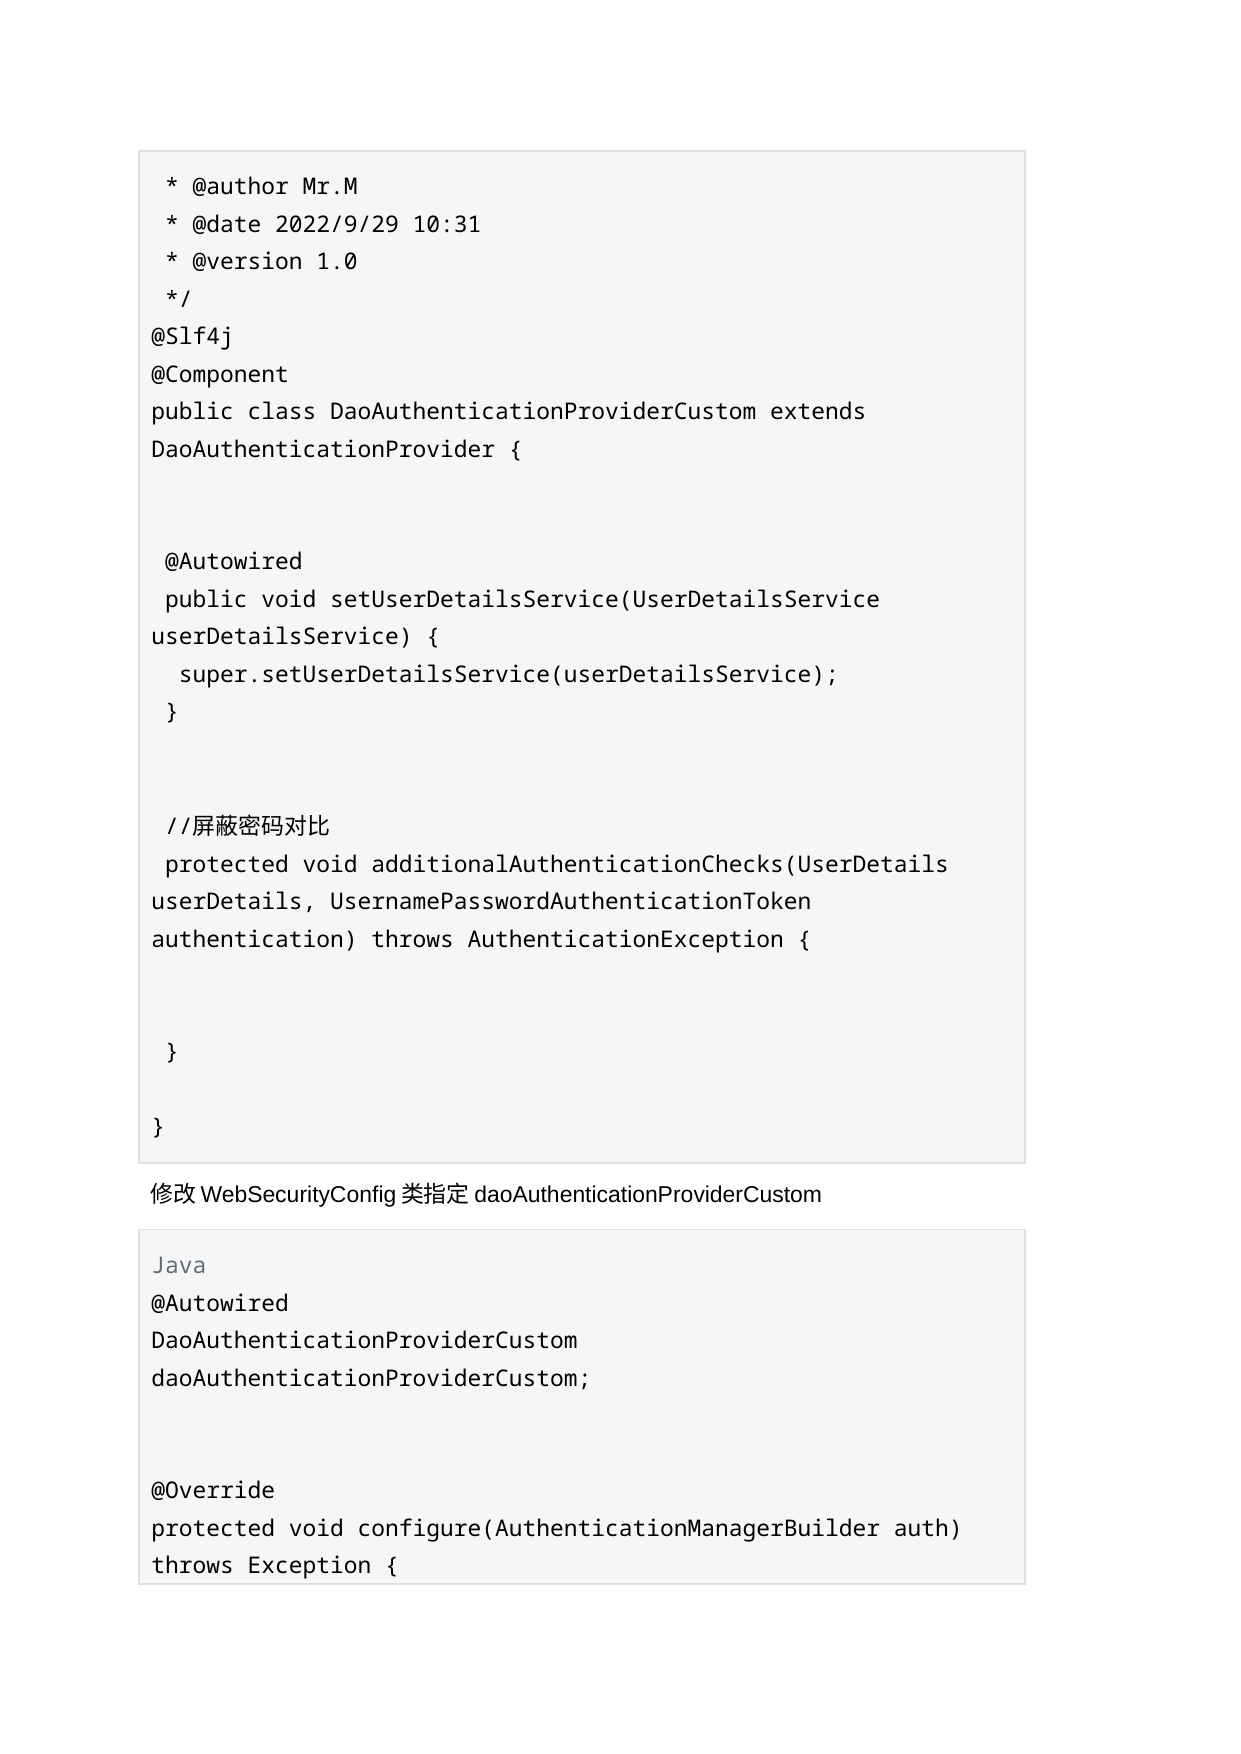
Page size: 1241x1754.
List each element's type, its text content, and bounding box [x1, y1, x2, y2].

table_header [140, 152, 1024, 1162]
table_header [140, 1230, 1024, 1583]
text 修改WebSecurityConfig类指定daoAuthenticationProviderCustom [150, 1176, 1090, 1209]
